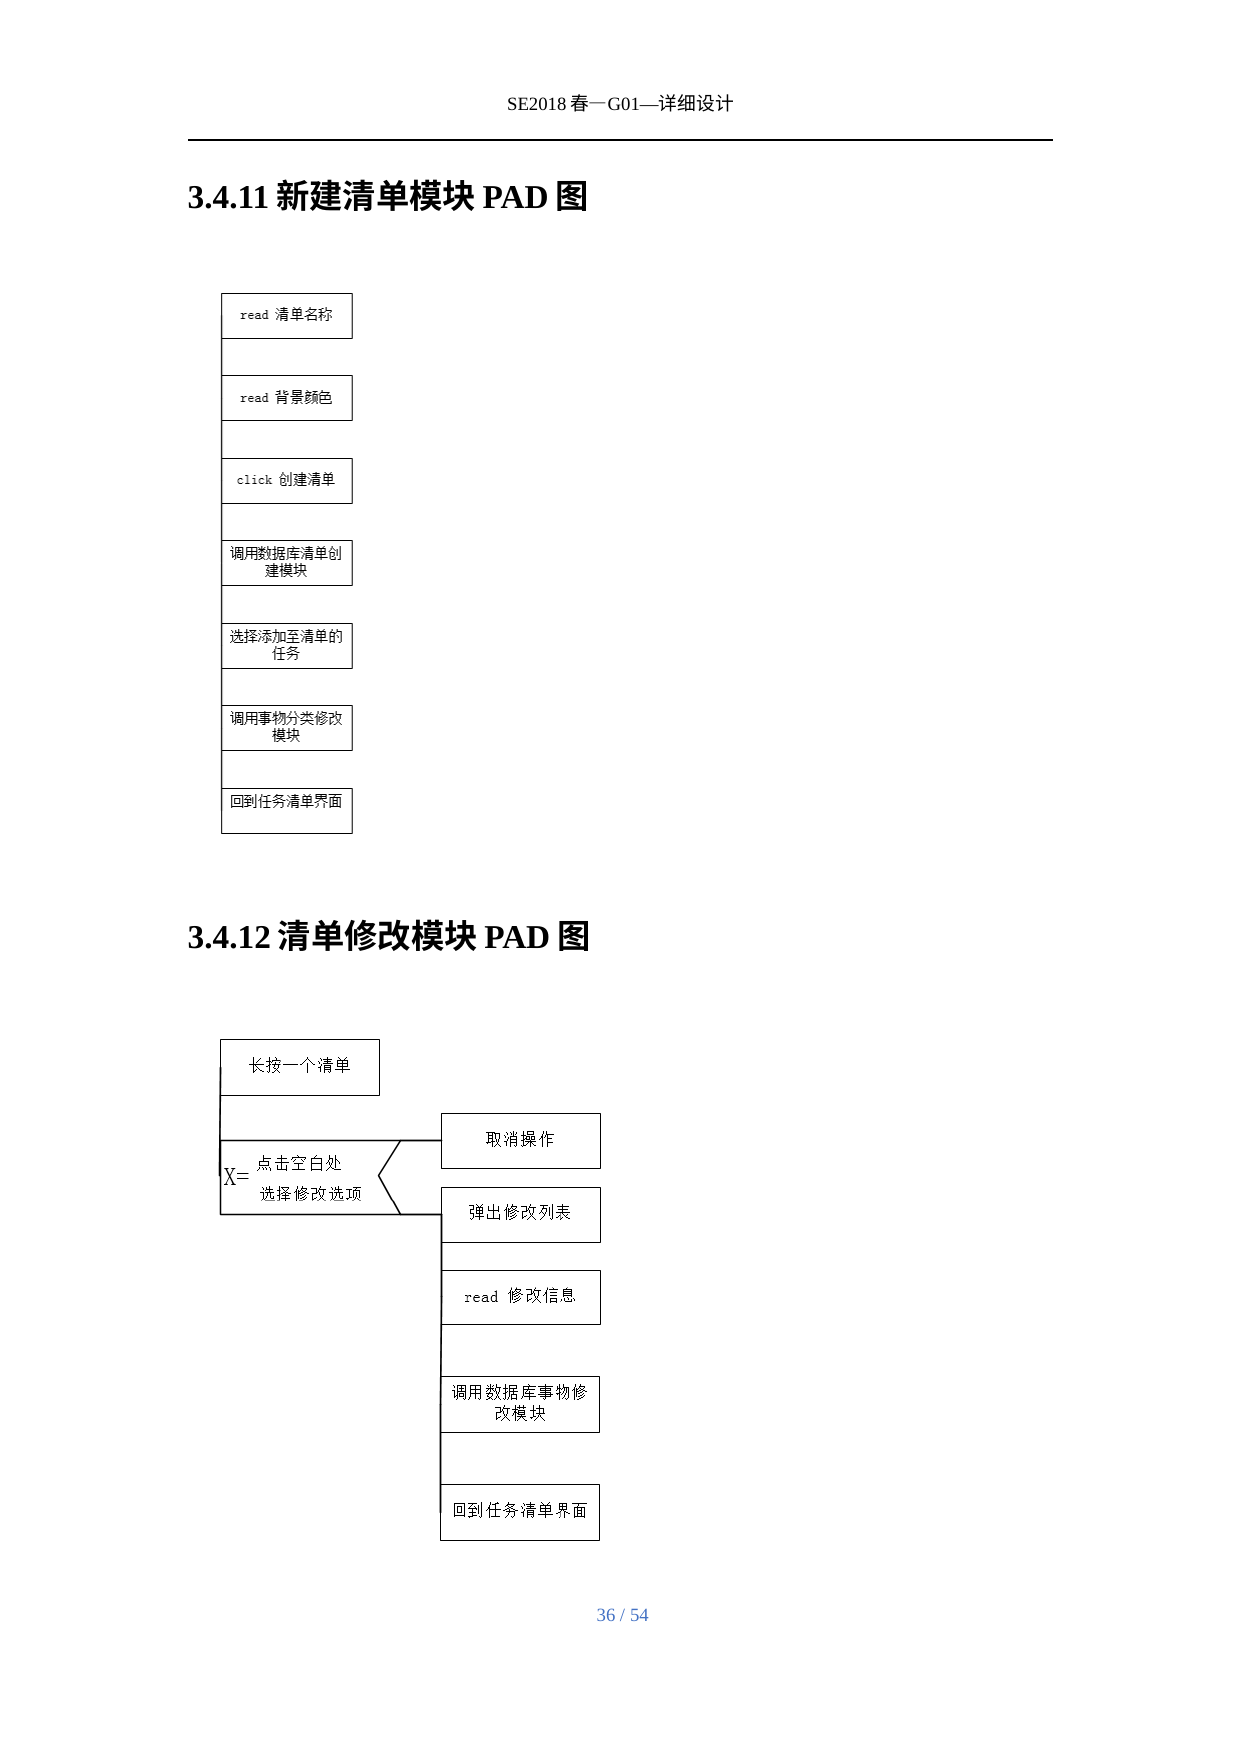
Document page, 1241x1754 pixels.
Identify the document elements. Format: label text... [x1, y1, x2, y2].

picture [187, 1028, 654, 1547]
picture [187, 289, 412, 850]
subtitle 3.4.11新建清单模块PAD图 [187, 162, 1053, 227]
subtitle 3.4.12清单修改模块PAD图 [187, 901, 1053, 966]
